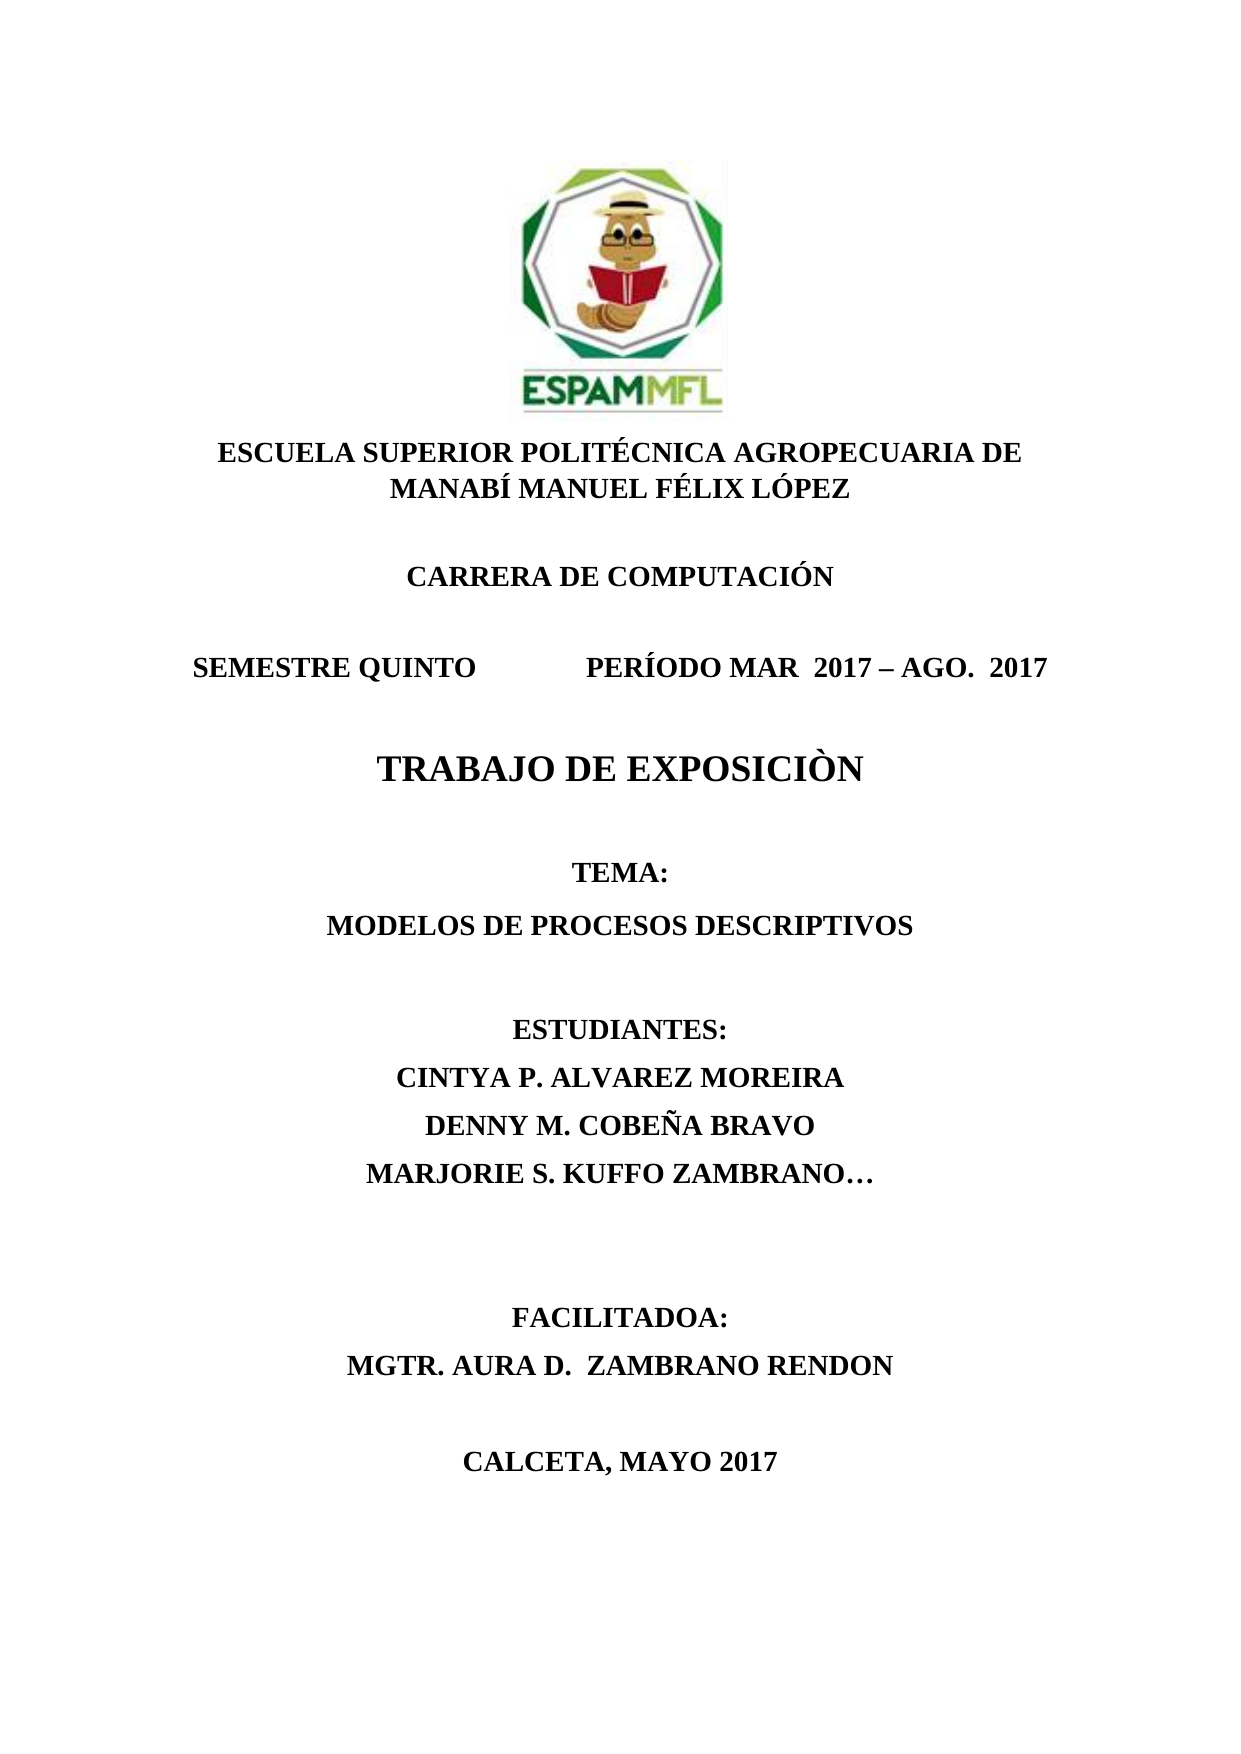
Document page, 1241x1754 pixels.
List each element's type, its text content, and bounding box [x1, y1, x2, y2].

text CALCETA, MAYO 2017 [177, 1444, 1063, 1478]
text ESTUDIANTES: [177, 1012, 1063, 1046]
text MODELOS DE PROCESOS DESCRIPTIVOS [177, 908, 1063, 941]
text TRABAJO DE EXPOSICIÒN [177, 746, 1063, 789]
text SEMESTRE QUINTO PERÍODO MAR 2017 – AGO. 2017 [177, 650, 1063, 684]
text CINTYA P. ALVAREZ MOREIRA [177, 1060, 1063, 1094]
text FACILITADOA: [177, 1300, 1063, 1334]
text MGTR. AURA D. ZAMBRANO RENDON [177, 1348, 1063, 1382]
text MARJORIE S. KUFFO ZAMBRANO… [177, 1156, 1063, 1190]
text ESCUELA SUPERIOR POLITÉCNICA AGROPECUARIA DE MANABÍ MANUEL FÉLIX LÓPEZ [177, 435, 1063, 504]
picture [509, 160, 732, 422]
text DENNY M. COBEÑA BRAVO [177, 1108, 1063, 1142]
text CARRERA DE COMPUTACIÓN [177, 559, 1063, 593]
text TEMA: [177, 856, 1063, 889]
